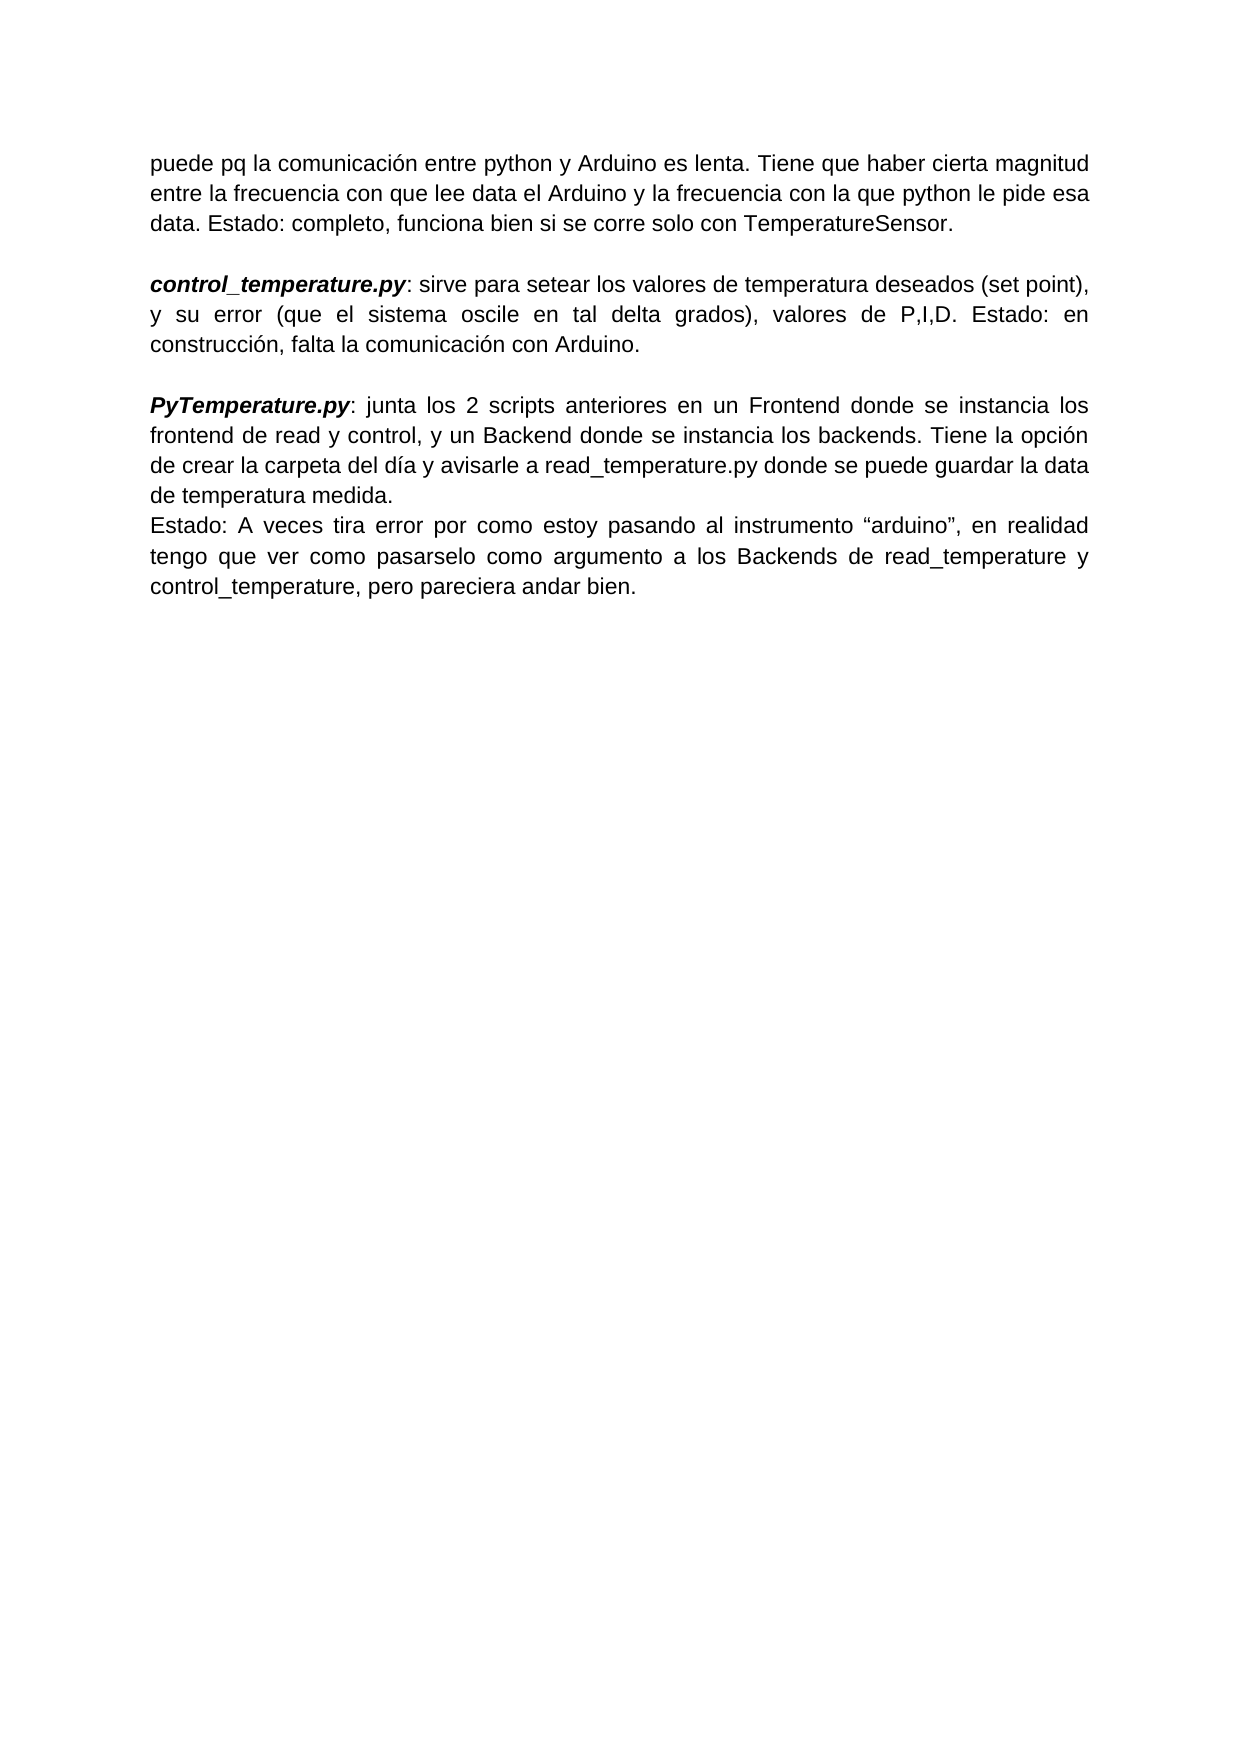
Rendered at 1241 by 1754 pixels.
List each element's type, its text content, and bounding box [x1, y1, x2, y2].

text Estado: A veces tira error por como estoy pasando al instrumento “arduino”, en realidad tengo que ver como pasarselo como argumento a los Backends de read_temperature y control_temperature, pero pareciera andar bien. [150, 512, 1090, 599]
text PyTemperature.py: junta los 2 scripts anteriores en un Frontend donde se instancia los frontend de read y control, y un Backend donde se instancia los backends. Tiene la opción de crear la carpeta del día y avisarle a read_temperature.py donde se puede guardar la data de temperatura medida. [150, 392, 1090, 509]
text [150, 150, 1090, 237]
text control_temperature.py: sirve para setear los valores de temperatura deseados (set point), y su error (que el sistema oscile en tal delta grados), valores de P,I,D. Estado: en construcción, falta la comunicación con Arduino. [150, 271, 1090, 358]
